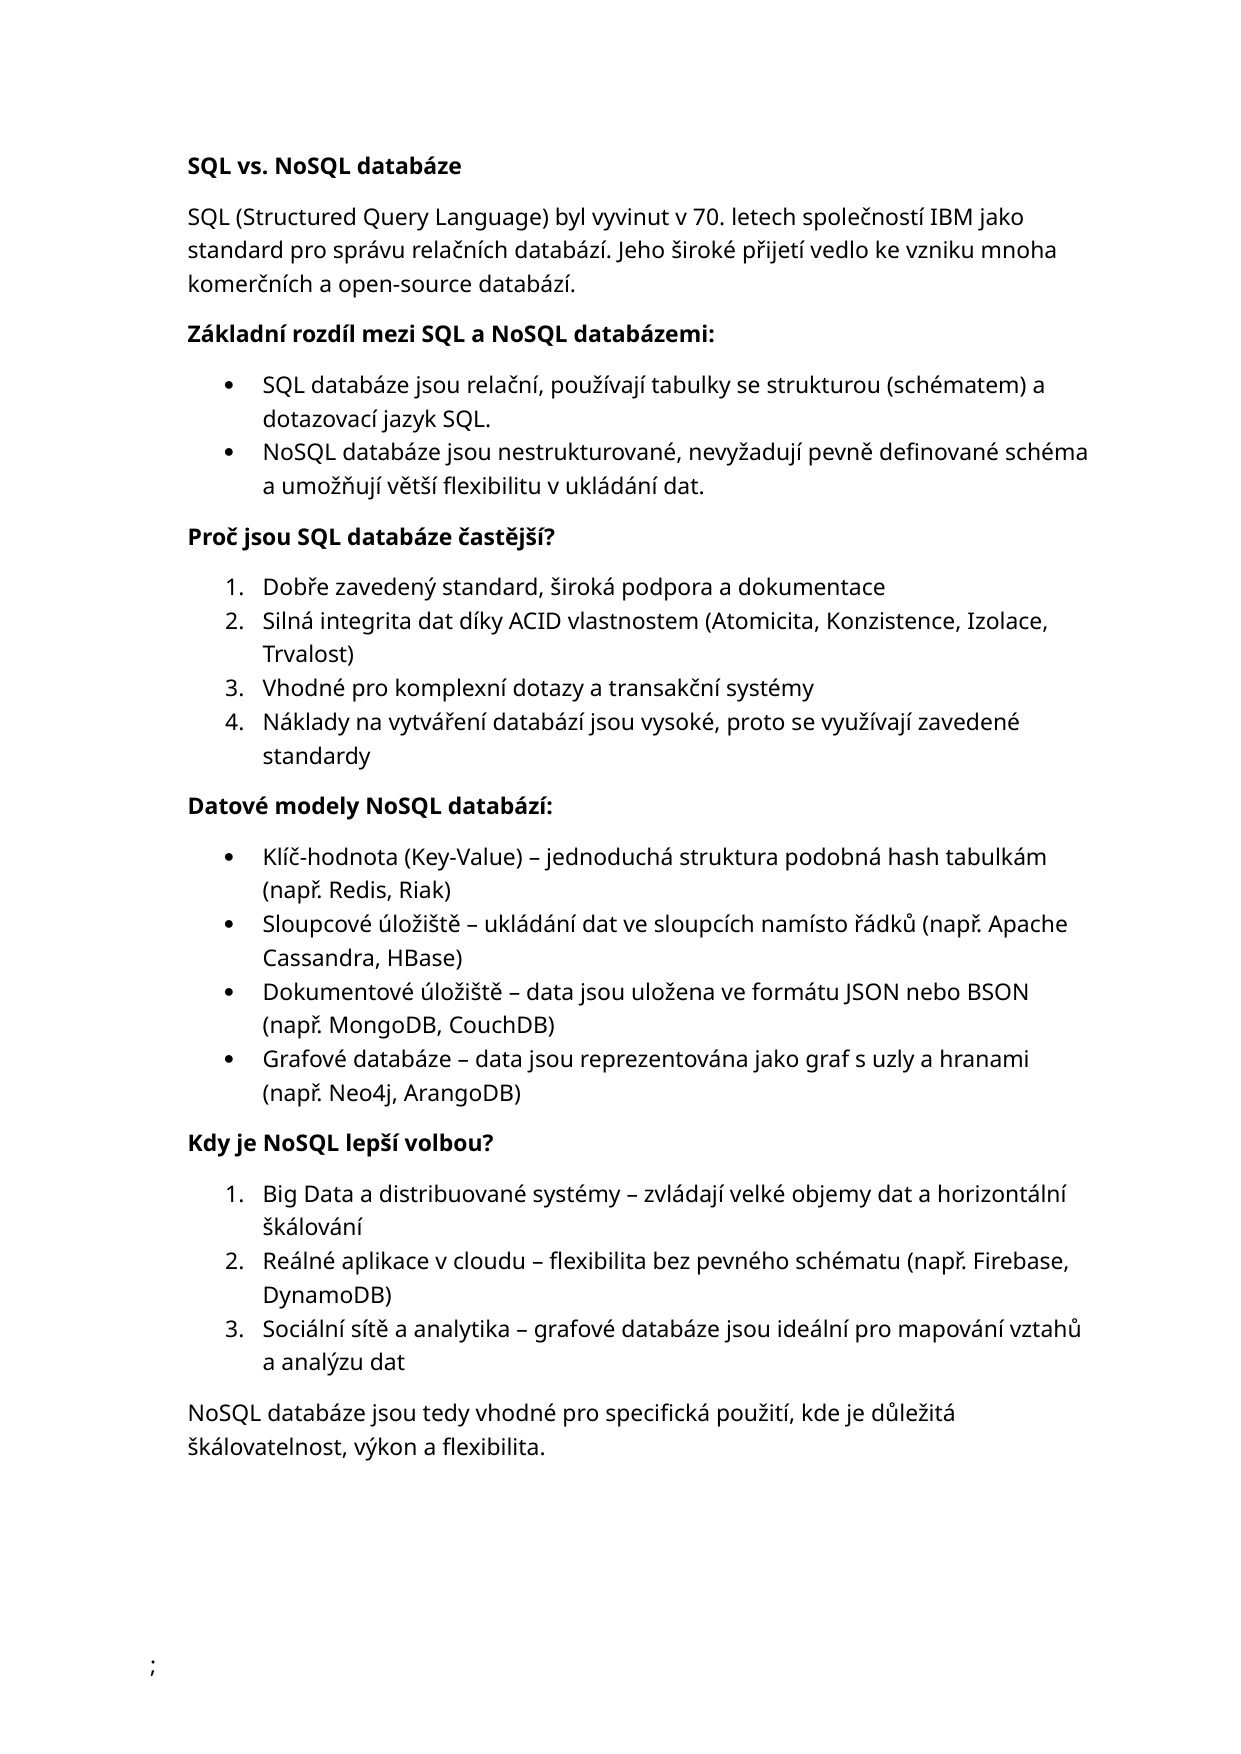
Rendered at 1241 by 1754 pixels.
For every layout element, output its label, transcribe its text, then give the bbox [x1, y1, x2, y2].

list Klíč-hodnota (Key-Value) – jednoduchá struktura podobná hash tabulkám (např. Redis, Riak) [225, 840, 1090, 905]
list NoSQL databáze jsou nestrukturované, nevyžadují pevně definované schéma a umožňují větší flexibilitu v ukládání dat. [225, 436, 1090, 501]
list Reálné aplikace v cloudu – flexibilita bez pevného schématu (např. Firebase, DynamoDB) [225, 1245, 1090, 1310]
text SQL (Structured Query Language) byl vyvinut v 70. letech společností IBM jako standard pro správu relačních databází. Jeho široké přijetí vedlo ke vzniku mnoha komerčních a open-source databází. [187, 200, 1090, 299]
text Proč jsou SQL databáze častější? [187, 520, 1090, 552]
list Vhodné pro komplexní dotazy a transakční systémy [225, 672, 1090, 703]
list SQL databáze jsou relační, používají tabulky se strukturou (schématem) a dotazovací jazyk SQL. [225, 369, 1090, 434]
list Náklady na vytváření databází jsou vysoké, proto se využívají zavedené standardy [225, 706, 1090, 771]
list Sociální sítě a analytika – grafové databáze jsou ideální pro mapování vztahů a analýzu dat [225, 1312, 1090, 1377]
list Silná integrita dat díky ACID vlastnostem (Atomicita, Konzistence, Izolace, Trvalost) [225, 604, 1090, 669]
text NoSQL databáze jsou tedy vhodné pro specifická použití, kde je důležitá škálovatelnost, výkon a flexibilita. [187, 1397, 1090, 1462]
text Základní rozdíl mezi SQL a NoSQL databázemi: [187, 318, 1090, 349]
text SQL vs. NoSQL databáze [187, 150, 1090, 181]
list Dokumentové úložiště – data jsou uložena ve formátu JSON nebo BSON (např. MongoDB, CouchDB) [225, 975, 1090, 1040]
text Datové modely NoSQL databází: [187, 790, 1090, 821]
list Grafové databáze – data jsou reprezentována jako graf s uzly a hranami (např. Neo4j, ArangoDB) [225, 1043, 1090, 1108]
text Kdy je NoSQL lepší volbou? [187, 1127, 1090, 1158]
list Dobře zavedený standard, široká podpora a dokumentace [225, 571, 1090, 602]
list Big Data a distribuované systémy – zvládají velké objemy dat a horizontální škálování [225, 1177, 1090, 1242]
list Sloupcové úložiště – ukládání dat ve sloupcích namísto řádků (např. Apache Cassandra, HBase) [225, 908, 1090, 973]
